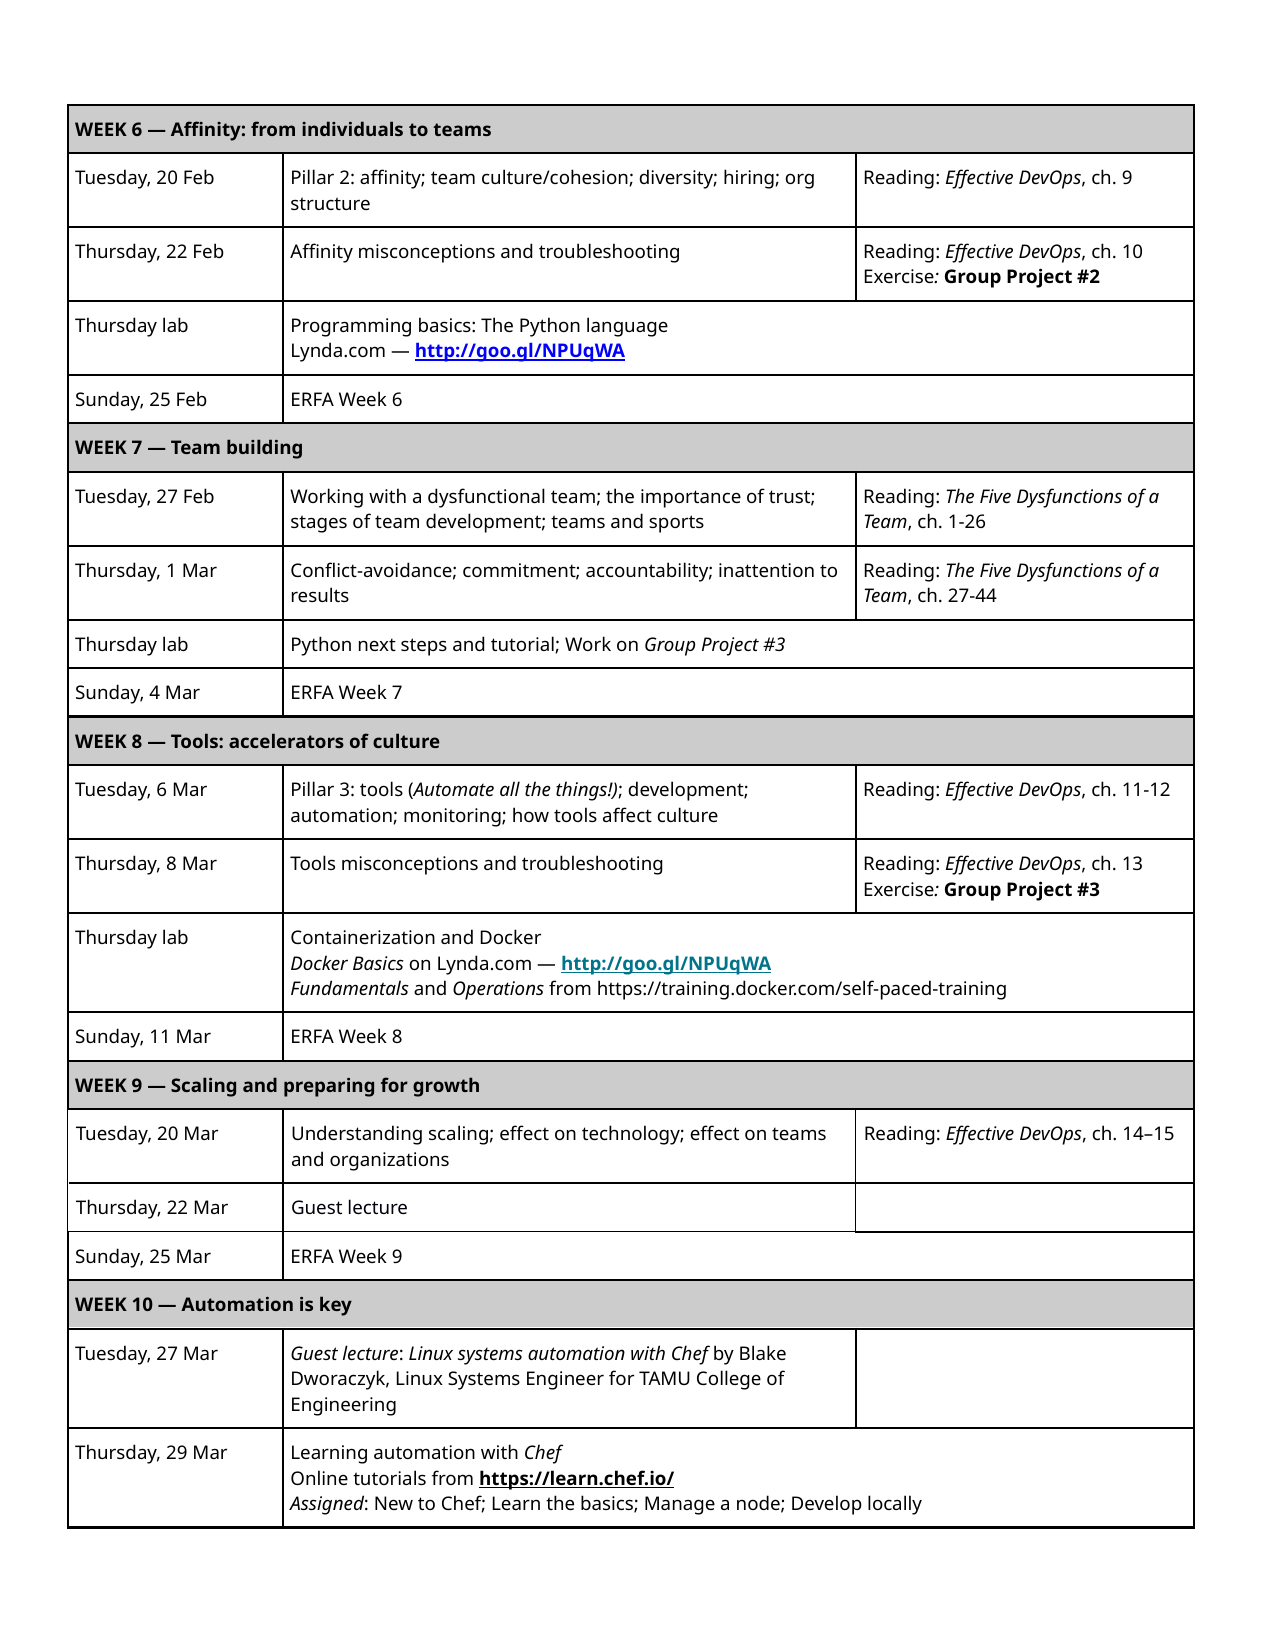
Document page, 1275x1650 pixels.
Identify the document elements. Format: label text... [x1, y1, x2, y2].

table_cell Guest lecture: Linux systems automation with Chef by Blake Dworaczyk, Linux Systems Engineer for TAMU College of Engineering [284, 1330, 855, 1427]
table_cell Tuesday, 6 Mar [69, 766, 282, 838]
table_cell ERFA Week 7 [284, 669, 1193, 715]
table_cell Reading: Effective DevOps, ch. 9 [857, 154, 1193, 226]
table_cell Thursday, 29 Mar [69, 1429, 282, 1526]
table_cell Learning automation with Chef Online tutorials from https://learn.chef.io/ Assigned: New to Chef; Learn the basics; Manage a node; Develop locally [284, 1429, 1193, 1526]
table_cell Pillar 3: tools (Automate all the things!); development; automation; monitoring; how tools affect culture [284, 766, 855, 838]
table_cell Sunday, 25 Feb [69, 376, 282, 422]
table_cell ERFA Week 9 [284, 1232, 1193, 1279]
table_header WEEK 6 — Affinity: from individuals to teams [69, 106, 1193, 152]
table_cell Tuesday, 27 Mar [69, 1330, 282, 1427]
table_cell Reading: Effective DevOps, ch. 11-12 [857, 766, 1193, 838]
table_cell Tuesday, 27 Feb [69, 473, 282, 544]
table_cell Tuesday, 20 Mar [68, 1110, 282, 1182]
table_cell WEEK 9 — Scaling and preparing for growth [69, 1062, 1193, 1108]
table_cell Reading: The Five Dysfunctions of a Team, ch. 27-44 [857, 547, 1193, 618]
table_cell Thursday, 22 Feb [69, 228, 282, 300]
table_cell Tuesday, 20 Feb [69, 154, 282, 226]
table_cell Programming basics: The Python language Lynda.com — http://goo.gl/NPUqWA [284, 302, 1193, 374]
table_cell Containerization and Docker Docker Basics on Lynda.com — http://goo.gl/NPUqWA Fundamentals and Operations from https://training.docker.com/self-paced-training [284, 914, 1193, 1011]
table_cell WEEK 7 — Team building [69, 424, 1193, 471]
table_cell WEEK 8 — Tools: accelerators of culture [69, 718, 1193, 764]
table_cell Tools misconceptions and troubleshooting [284, 840, 855, 912]
table_cell Conflict-avoidance; commitment; accountability; inattention to results [284, 547, 855, 618]
table_cell WEEK 10 — Automation is key [69, 1281, 1193, 1327]
table_cell Thursday, 1 Mar [69, 547, 282, 618]
table_cell Understanding scaling; effect on technology; effect on teams and organizations [284, 1110, 855, 1182]
table_cell Pillar 2: affinity; team culture/cohesion; diversity; hiring; org structure [284, 154, 855, 226]
table_cell Sunday, 4 Mar [69, 669, 282, 715]
table_cell ERFA Week 8 [284, 1013, 1193, 1060]
table_cell Python next steps and tutorial; Work on Group Project #3 [284, 621, 1193, 667]
table_cell [857, 1330, 1193, 1427]
table_cell Reading: The Five Dysfunctions of a Team, ch. 1-26 [857, 473, 1193, 544]
table_cell Sunday, 11 Mar [69, 1013, 282, 1060]
table_cell Thursday, 8 Mar [69, 840, 282, 912]
table_cell Thursday, 22 Mar [68, 1182, 282, 1231]
table_cell Reading: Effective DevOps, ch. 13 Exercise: Group Project #3 [857, 840, 1193, 912]
table_cell Thursday lab [69, 621, 282, 667]
table_cell Thursday lab [69, 914, 282, 1011]
table_cell [856, 1184, 1193, 1231]
table_cell Working with a dysfunctional team; the importance of trust; stages of team development; teams and sports [284, 473, 855, 544]
table_cell ERFA Week 6 [284, 376, 1193, 422]
table_cell Thursday lab [69, 302, 282, 374]
table_cell Reading: Effective DevOps, ch. 14–15 [856, 1110, 1193, 1182]
table_cell Affinity misconceptions and troubleshooting [284, 228, 855, 300]
table_cell Guest lecture [284, 1184, 855, 1231]
table_cell Sunday, 25 Mar [69, 1232, 282, 1279]
table_cell Reading: Effective DevOps, ch. 10 Exercise: Group Project #2 [857, 228, 1193, 300]
